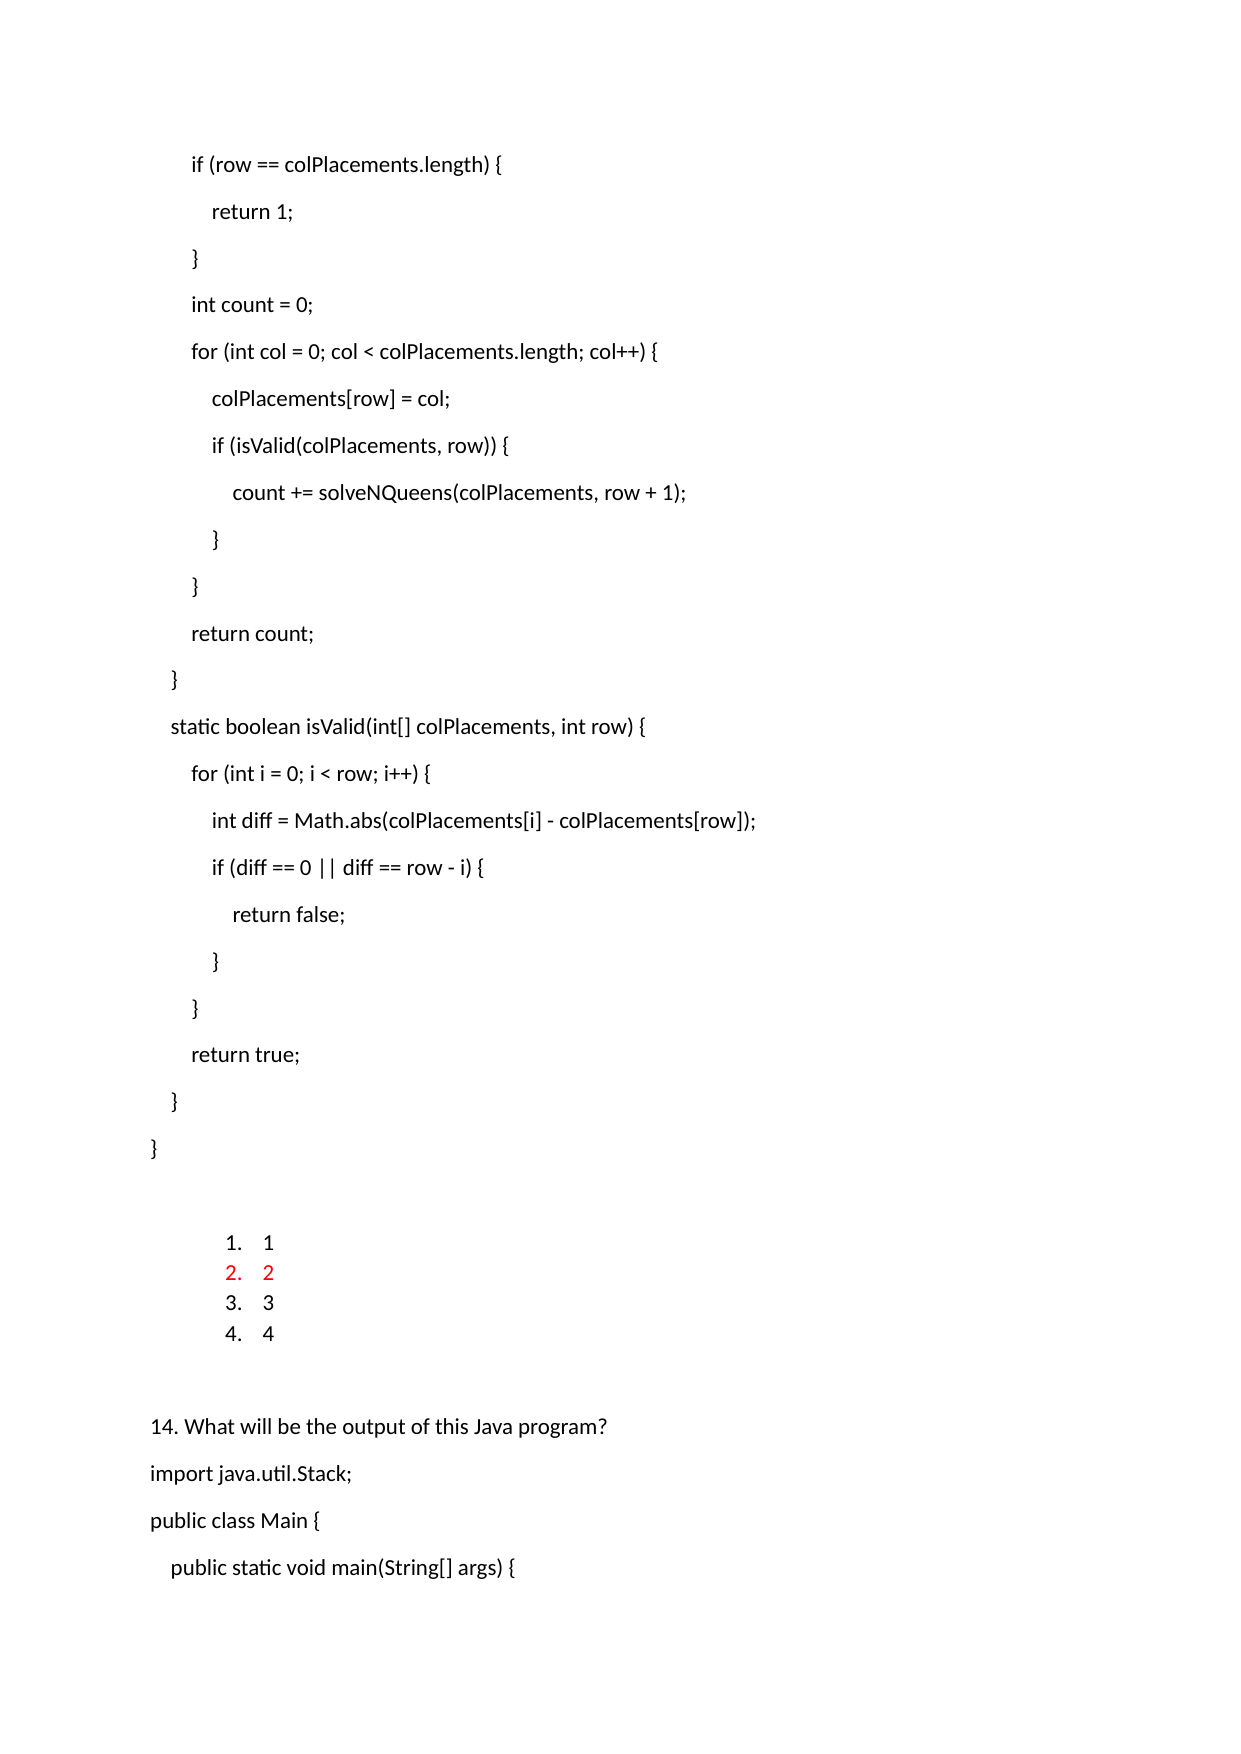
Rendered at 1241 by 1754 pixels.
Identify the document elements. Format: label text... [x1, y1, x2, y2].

text count += solveNQueens(colPlacements, row + 1); [150, 478, 1090, 506]
text static boolean isValid(int[] colPlacements, int row) { [150, 712, 1090, 741]
text for (int i = 0; i < row; i++) { [150, 759, 1090, 787]
text return true; [150, 1041, 1090, 1069]
text public class Main { [150, 1506, 1090, 1534]
text } [150, 572, 1090, 600]
text int diff = Math.abs(colPlacements[i] - colPlacements[row]); [150, 806, 1090, 834]
text } [150, 947, 1090, 975]
list 3 [225, 1288, 1090, 1317]
list 1 [225, 1228, 1090, 1256]
text public static void main(String[] args) { [150, 1553, 1090, 1581]
text } [150, 525, 1090, 553]
text } [150, 994, 1090, 1022]
text return count; [150, 619, 1090, 647]
text return 1; [150, 197, 1090, 225]
list 4 [225, 1319, 1090, 1347]
text if (row == colPlacements.length) { [150, 150, 1090, 178]
list 2 [225, 1258, 1090, 1286]
text if (isValid(colPlacements, row)) { [150, 431, 1090, 459]
text int count = 0; [150, 291, 1090, 319]
text for (int col = 0; col < colPlacements.length; col++) { [150, 337, 1090, 366]
text colPlacements[row] = col; [150, 384, 1090, 412]
text } [150, 1134, 1090, 1162]
text } [150, 1087, 1090, 1116]
text return false; [150, 900, 1090, 928]
text 14. What will be the output of this Java program? [150, 1412, 1090, 1441]
text } [150, 244, 1090, 272]
text if (diff == 0 || diff == row - i) { [150, 853, 1090, 881]
text import java.util.Stack; [150, 1459, 1090, 1487]
text } [150, 666, 1090, 694]
